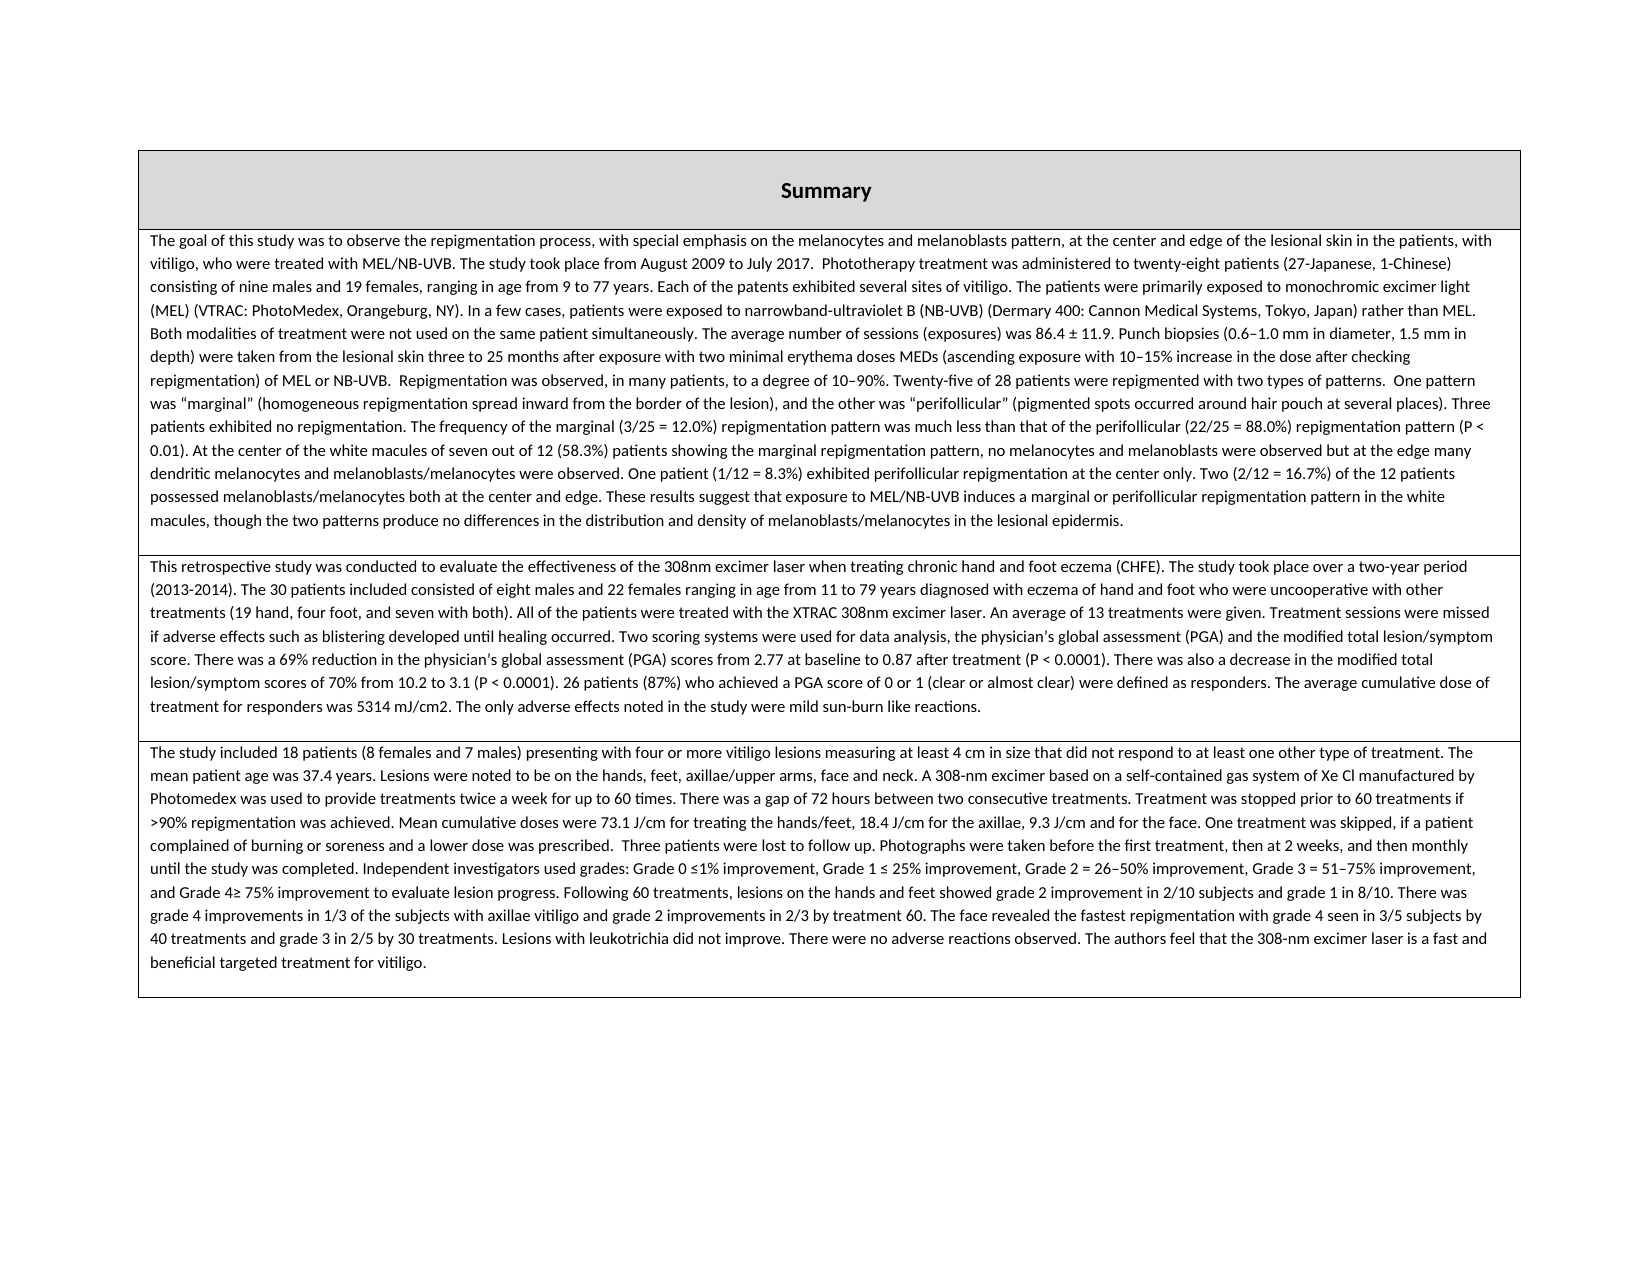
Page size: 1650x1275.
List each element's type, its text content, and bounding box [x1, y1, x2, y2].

table_cell This retrospective study was conducted to evaluate the effectiveness of the 308nm excimer laser when treating chronic hand and foot eczema (CHFE). The study took place over a two-year period (2013-2014). The 30 patients included consisted of eight males and 22 females ranging in age from 11 to 79 years diagnosed with eczema of hand and foot who were uncooperative with other treatments (19 hand, four foot, and seven with both). All of the patients were treated with the XTRAC 308nm excimer laser. An average of 13 treatments were given. Treatment sessions were missed if adverse effects such as blistering developed until healing occurred. Two scoring systems were used for data analysis, the physician’s global assessment (PGA) and the modified total lesion/symptom score. There was a 69% reduction in the physician’s global assessment (PGA) scores from 2.77 at baseline to 0.87 after treatment (P < 0.0001). There was also a decrease in the modified total lesion/symptom scores of 70% from 10.2 to 3.1 (P < 0.0001). 26 patients (87%) who achieved a PGA score of 0 or 1 (clear or almost clear) were defined as responders. The average cumulative dose of treatment for responders was 5314 mJ/cm2. The only adverse effects noted in the study were mild sun-burn like reactions. [139, 556, 1520, 741]
table_header Summary [139, 151, 1520, 229]
table_cell The study included 18 patients (8 females and 7 males) presenting with four or more vitiligo lesions measuring at least 4 cm in size that did not respond to at least one other type of treatment. The mean patient age was 37.4 years. Lesions were noted to be on the hands, feet, axillae/upper arms, face and neck. A 308-nm excimer based on a self-contained gas system of Xe Cl manufactured by Photomedex was used to provide treatments twice a week for up to 60 times. There was a gap of 72 hours between two consecutive treatments. Treatment was stopped prior to 60 treatments if >90% repigmentation was achieved. Mean cumulative doses were 73.1 J/cm for treating the hands/feet, 18.4 J/cm for the axillae, 9.3 J/cm and for the face. One treatment was skipped, if a patient complained of burning or soreness and a lower dose was prescribed. Three patients were lost to follow up. Photographs were taken before the first treatment, then at 2 weeks, and then monthly until the study was completed. Independent investigators used grades: Grade 0 ≤1% improvement, Grade 1 ≤ 25% improvement, Grade 2 = 26–50% improvement, Grade 3 = 51–75% improvement, and Grade 4≥ 75% improvement to evaluate lesion progress. Following 60 treatments, lesions on the hands and feet showed grade 2 improvement in 2/10 subjects and grade 1 in 8/10. There was grade 4 improvements in 1/3 of the subjects with axillae vitiligo and grade 2 improvements in 2/3 by treatment 60. The face revealed the fastest repigmentation with grade 4 seen in 3/5 subjects by 40 treatments and grade 3 in 2/5 by 30 treatments. Lesions with leukotrichia did not improve. There were no adverse reactions observed. The authors feel that the 308-nm excimer laser is a fast and beneficial targeted treatment for vitiligo. [139, 742, 1520, 997]
table_cell The goal of this study was to observe the repigmentation process, with special emphasis on the melanocytes and melanoblasts pattern, at the center and edge of the lesional skin in the patients, with vitiligo, who were treated with MEL/NB-UVB. The study took place from August 2009 to July 2017. Phototherapy treatment was administered to twenty-eight patients (27-Japanese, 1-Chinese) consisting of nine males and 19 females, ranging in age from 9 to 77 years. Each of the patents exhibited several sites of vitiligo. The patients were primarily exposed to monochromic excimer light (MEL) (VTRAC: PhotoMedex, Orangeburg, NY). In a few cases, patients were exposed to narrowband-ultraviolet B (NB-UVB) (Dermary 400: Cannon Medical Systems, Tokyo, Japan) rather than MEL. Both modalities of treatment were not used on the same patient simultaneously. The average number of sessions (exposures) was 86.4 ± 11.9. Punch biopsies (0.6–1.0 mm in diameter, 1.5 mm in depth) were taken from the lesional skin three to 25 months after exposure with two minimal erythema doses MEDs (ascending exposure with 10–15% increase in the dose after checking repigmentation) of MEL or NB-UVB. Repigmentation was observed, in many patients, to a degree of 10–90%. Twenty-five of 28 patients were repigmented with two types of patterns. One pattern was “marginal” (homogeneous repigmentation spread inward from the border of the lesion), and the other was “perifollicular” (pigmented spots occurred around hair pouch at several places). Three patients exhibited no repigmentation. The frequency of the marginal (3/25 = 12.0%) repigmentation pattern was much less than that of the perifollicular (22/25 = 88.0%) repigmentation pattern (P < 0.01). At the center of the white macules of seven out of 12 (58.3%) patients showing the marginal repigmentation pattern, no melanocytes and melanoblasts were observed but at the edge many dendritic melanocytes and melanoblasts/melanocytes were observed. One patient (1/12 = 8.3%) exhibited perifollicular repigmentation at the center only. Two (2/12 = 16.7%) of the 12 patients possessed melanoblasts/melanocytes both at the center and edge. These results suggest that exposure to MEL/NB-UVB induces a marginal or perifollicular repigmentation pattern in the white macules, though the two patterns produce no differences in the distribution and density of melanoblasts/melanocytes in the lesional epidermis. [139, 230, 1520, 555]
